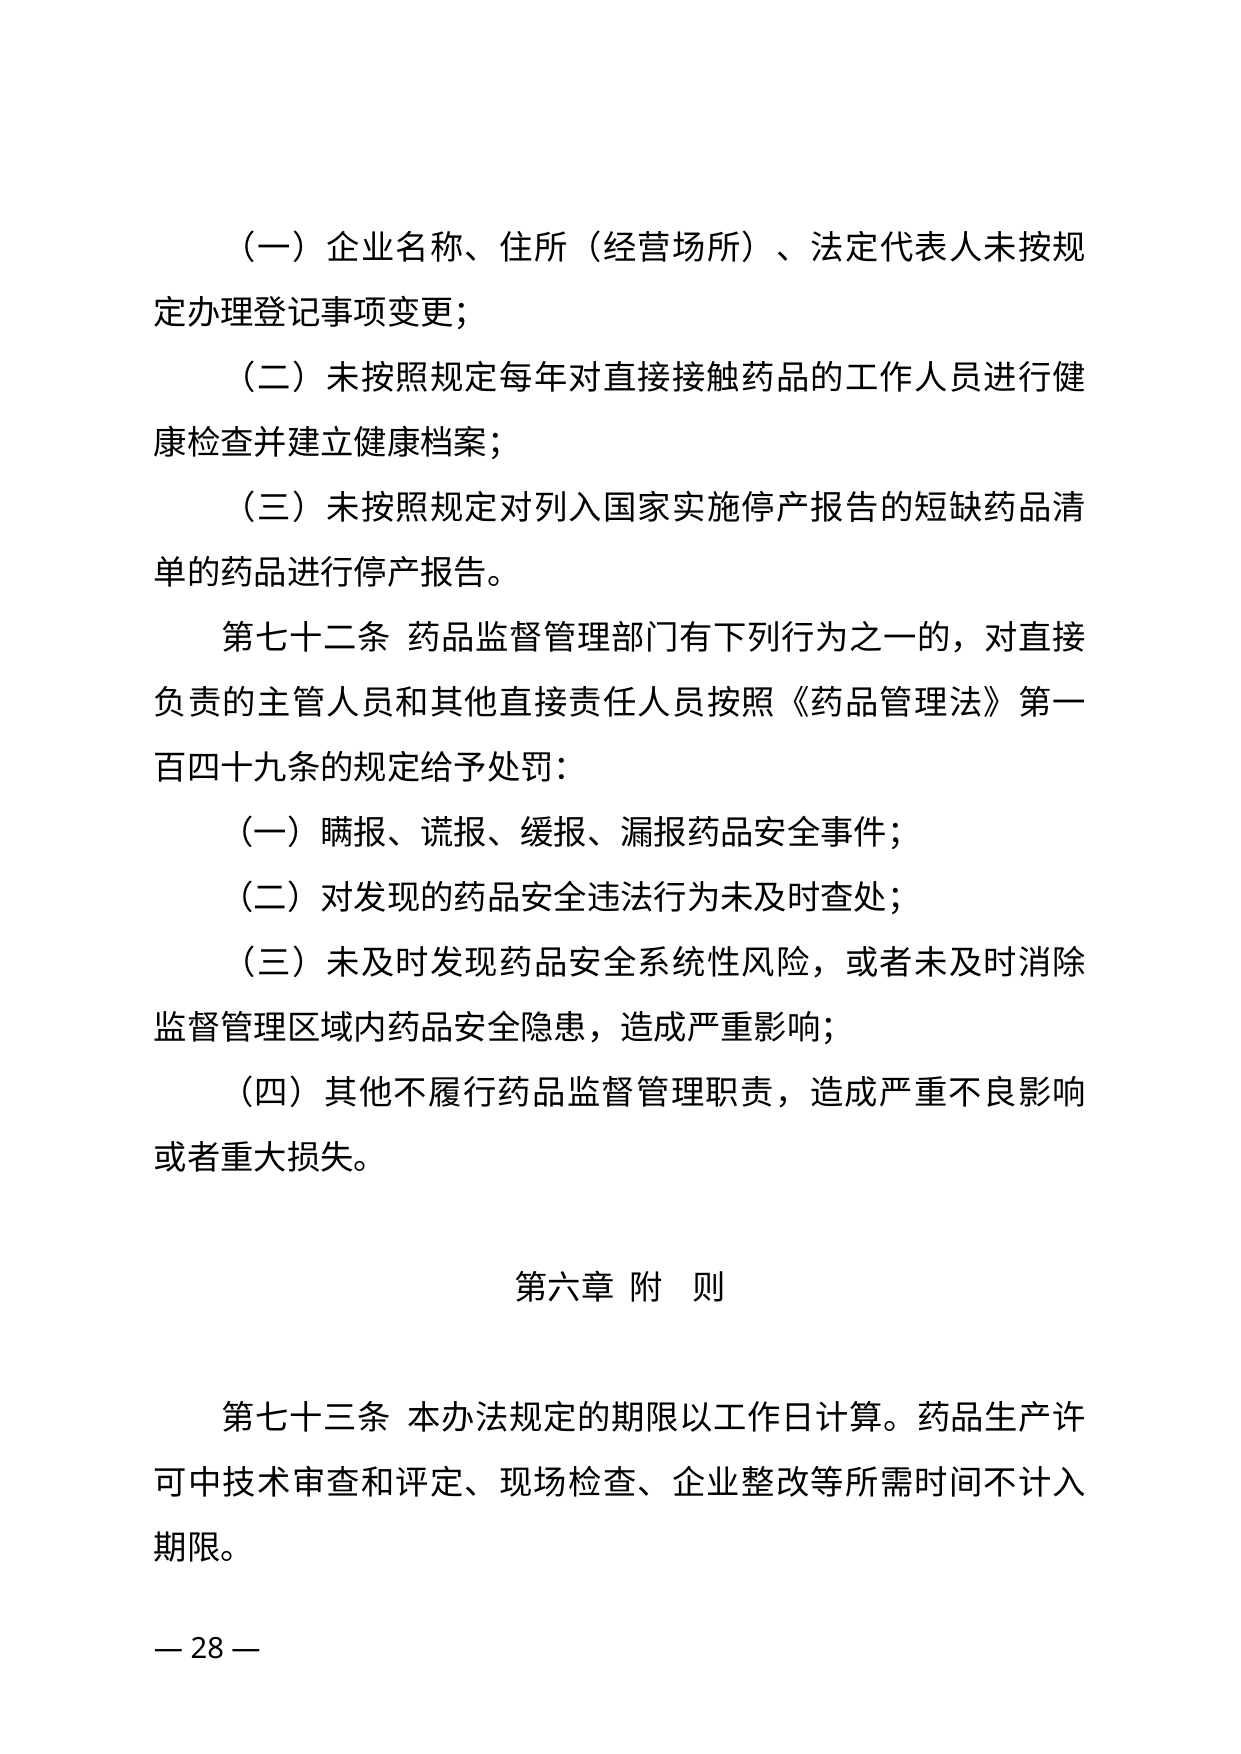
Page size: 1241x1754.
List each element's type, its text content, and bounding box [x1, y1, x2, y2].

text （二）未按照规定每年对直接接触药品的工作人员进行健康检查并建立健康档案； [153, 342, 1087, 472]
text （四）其他不履行药品监督管理职责，造成严重不良影响或者重大损失。 [153, 1057, 1087, 1187]
text （三）未按照规定对列入国家实施停产报告的短缺药品清单的药品进行停产报告。 [153, 472, 1087, 602]
text （三）未及时发现药品安全系统性风险，或者未及时消除监督管理区域内药品安全隐患，造成严重影响； [153, 927, 1087, 1057]
text 第七十三条 本办法规定的期限以工作日计算。药品生产许可中技术审查和评定、现场检查、企业整改等所需时间不计入期限。 [153, 1382, 1087, 1577]
text （一）企业名称、住所（经营场所）、法定代表人未按规定办理登记事项变更； [153, 212, 1087, 342]
text 第七十二条 药品监督管理部门有下列行为之一的，对直接负责的主管人员和其他直接责任人员按照《药品管理法》第一百四十九条的规定给予处罚： [153, 602, 1087, 797]
text （一）瞒报、谎报、缓报、漏报药品安全事件； [153, 797, 1087, 862]
text （二）对发现的药品安全违法行为未及时查处； [153, 862, 1087, 927]
list 第六章 附 则 [153, 1252, 1087, 1317]
